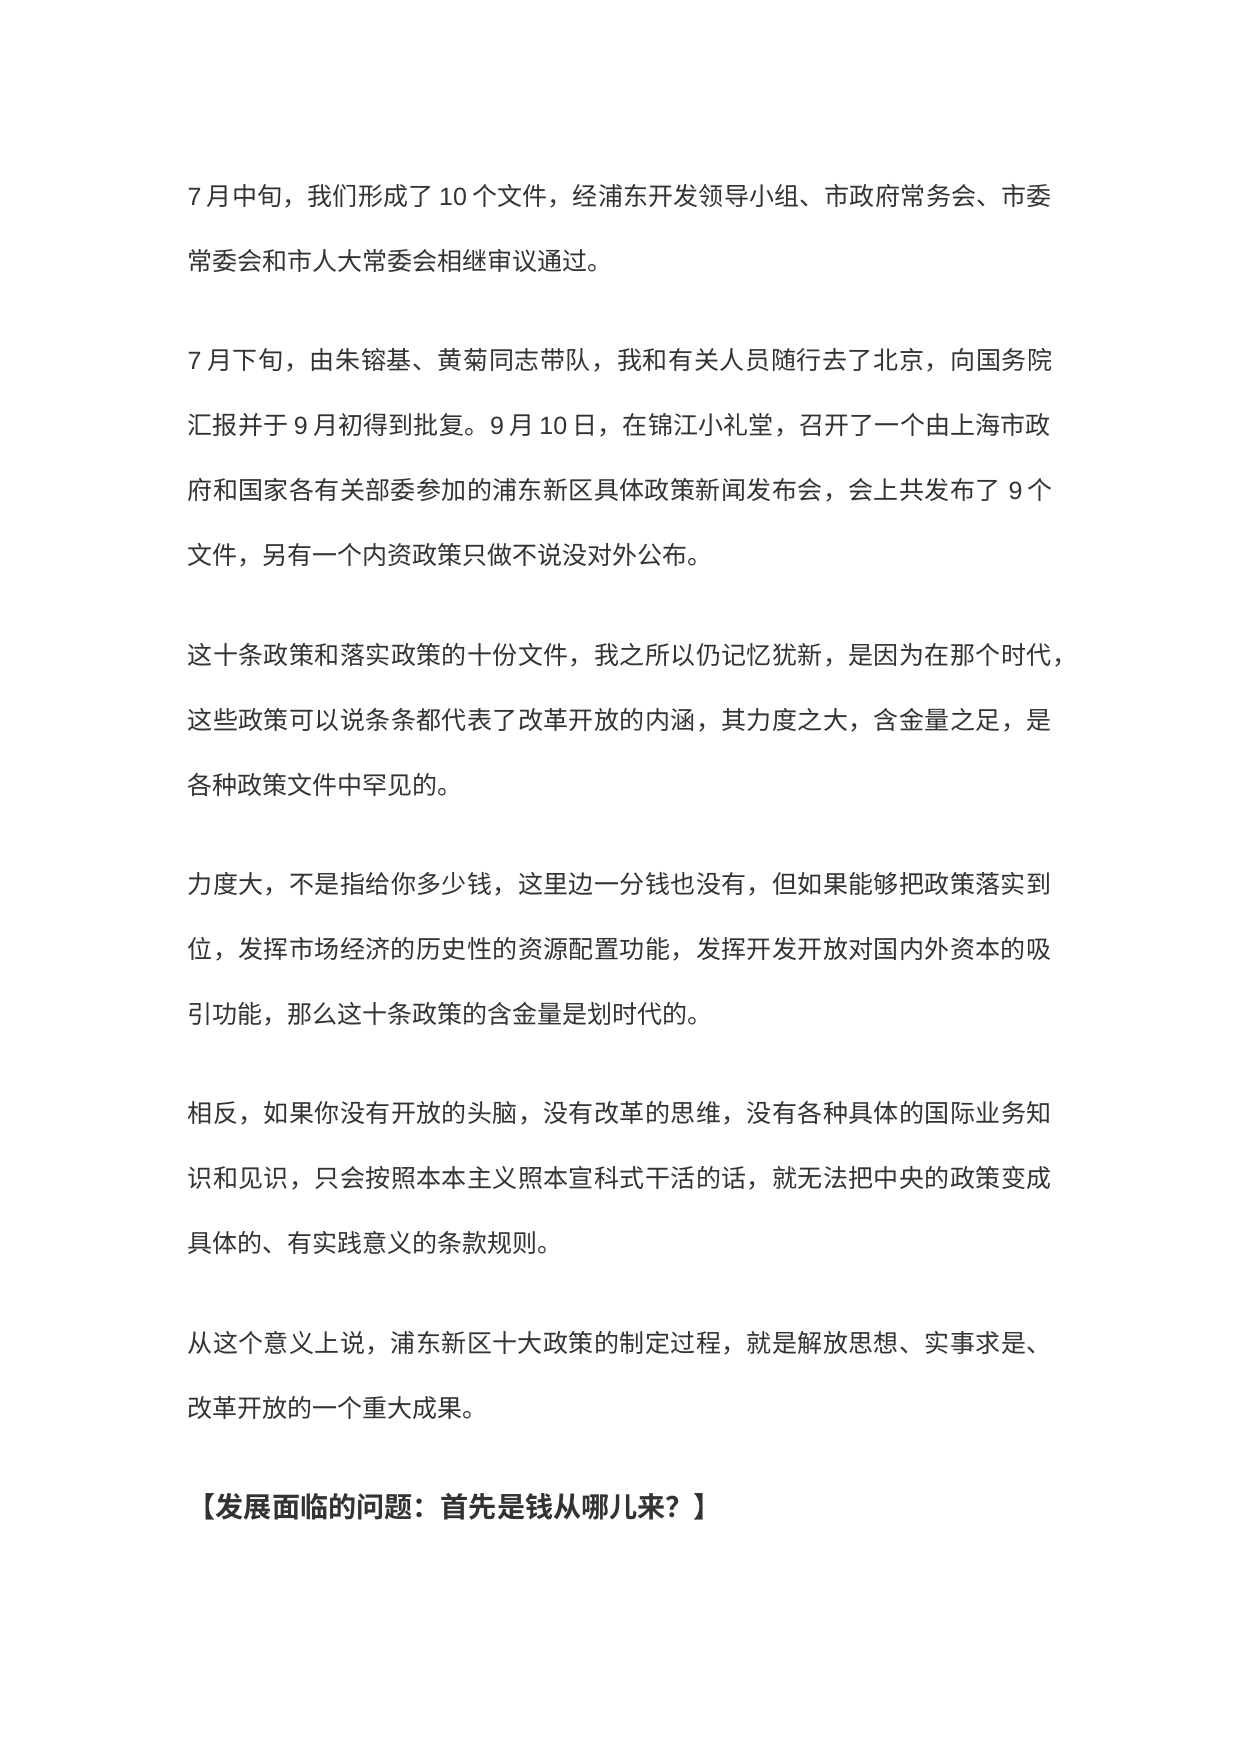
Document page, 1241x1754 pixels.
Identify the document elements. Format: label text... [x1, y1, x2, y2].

text 7月中旬，我们形成了10个文件，经浦东开发领导小组、市政府常务会、市委常委会和市人大常委会相继审议通过。 [187, 162, 1053, 292]
text 7月下旬，由朱镕基、黄菊同志带队，我和有关人员随行去了北京，向国务院汇报并于9月初得到批复。9月10日，在锦江小礼堂，召开了一个由上海市政府和国家各有关部委参加的浦东新区具体政策新闻发布会，会上共发布了9个文件，另有一个内资政策只做不说没对外公布。 [187, 326, 1053, 586]
text 这十条政策和落实政策的十份文件，我之所以仍记忆犹新，是因为在那个时代，这些政策可以说条条都代表了改革开放的内涵，其力度之大，含金量之足，是各种政策文件中罕见的。 [187, 621, 1053, 816]
text 相反，如果你没有开放的头脑，没有改革的思维，没有各种具体的国际业务知识和见识，只会按照本本主义照本宣科式干活的话，就无法把中央的政策变成具体的、有实践意义的条款规则。 [187, 1079, 1053, 1274]
text 【发展面临的问题：首先是钱从哪儿来？】 [187, 1473, 1053, 1538]
text 从这个意义上说，浦东新区十大政策的制定过程，就是解放思想、实事求是、改革开放的一个重大成果。 [187, 1309, 1053, 1439]
text 力度大，不是指给你多少钱，这里边一分钱也没有，但如果能够把政策落实到位，发挥市场经济的历史性的资源配置功能，发挥开发开放对国内外资本的吸引功能，那么这十条政策的含金量是划时代的。 [187, 850, 1053, 1045]
